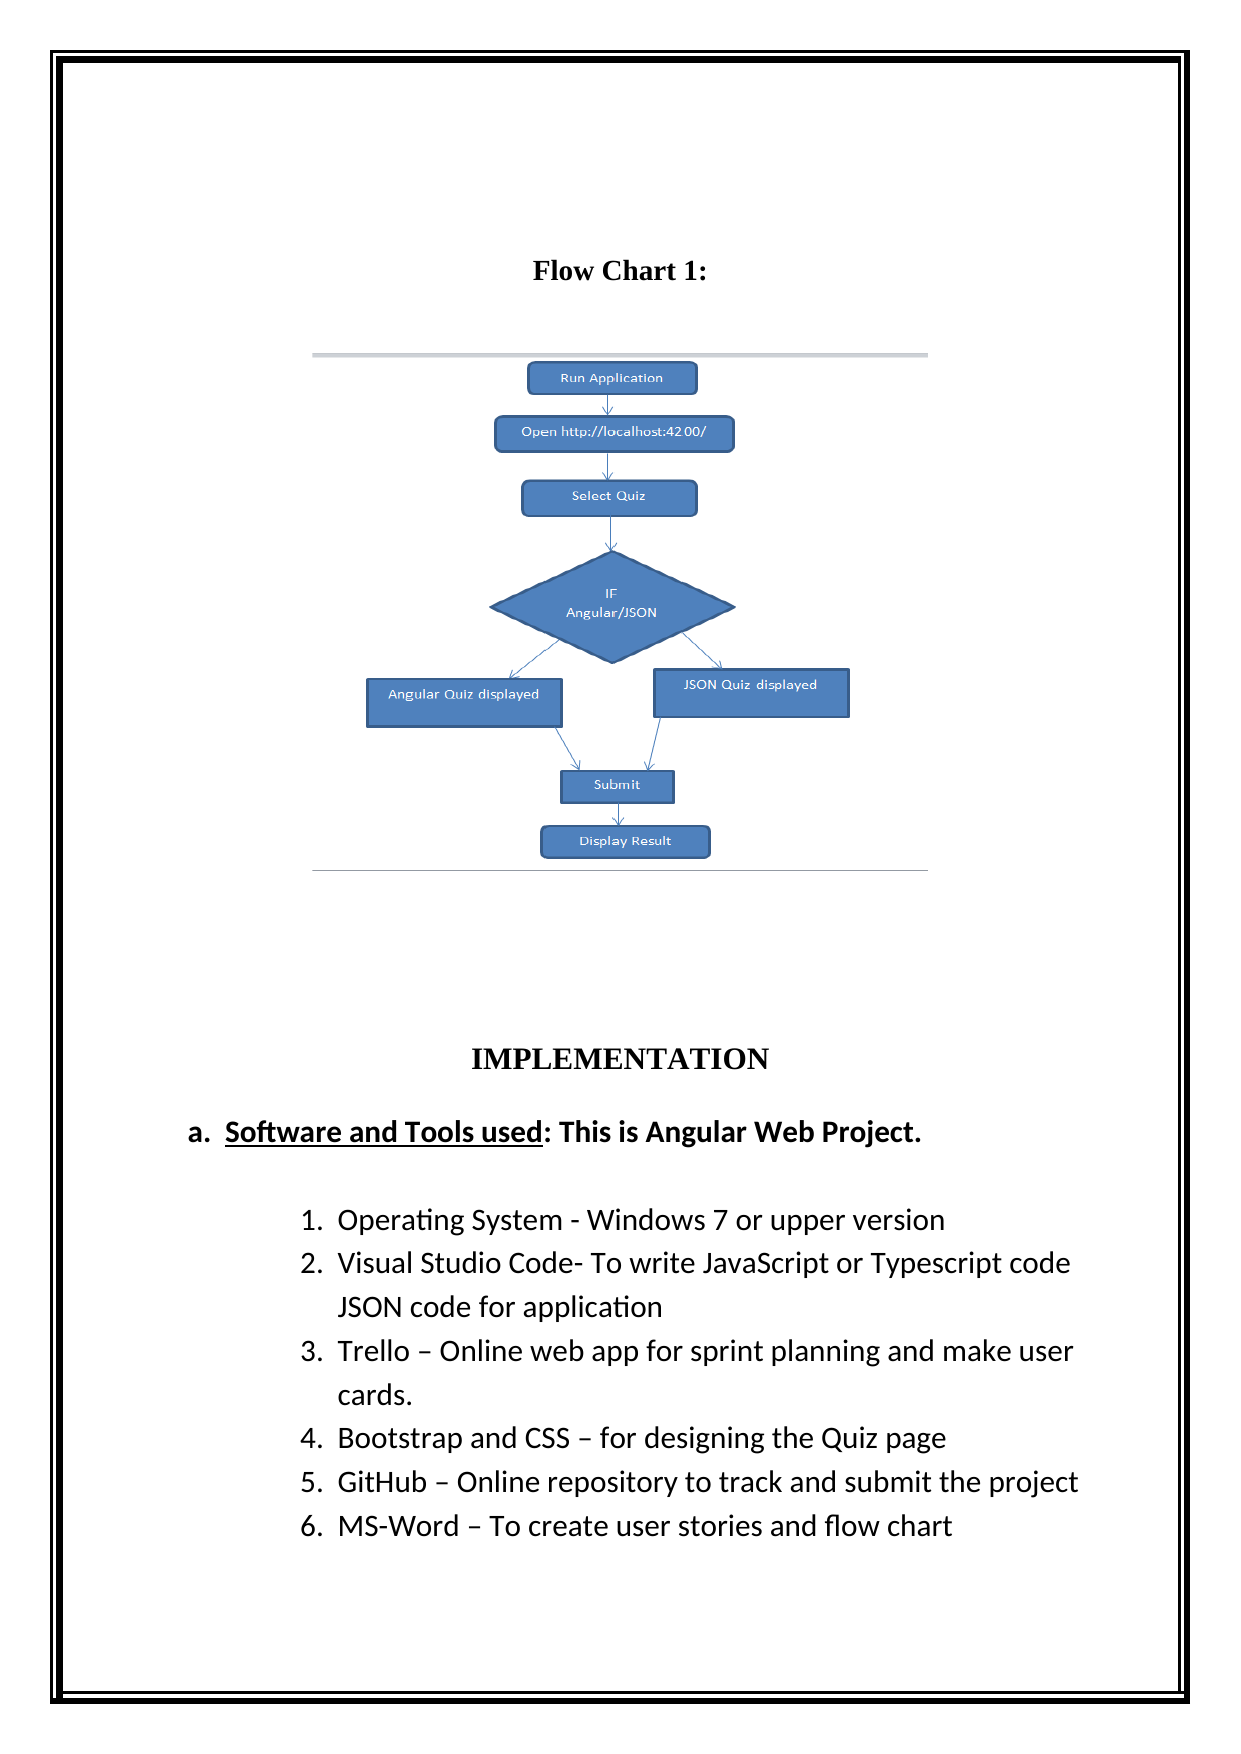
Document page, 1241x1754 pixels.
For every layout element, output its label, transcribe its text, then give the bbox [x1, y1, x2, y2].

picture [312, 353, 928, 871]
text IMPLEMENTATION [150, 1040, 1090, 1076]
list Software and Tools used: This is Angular Web Project. [187, 1112, 1090, 1150]
list MS-Word – To create user stories and flow chart [300, 1506, 1090, 1544]
text Flow Chart 1: [150, 253, 1090, 287]
list Operating System - Windows 7 or upper version [300, 1199, 1090, 1238]
list GitHub – Online repository to track and submit the project [300, 1462, 1090, 1500]
list Trello – Online web app for sprint planning and make user cards. [300, 1331, 1090, 1413]
list Visual Studio Code- To write JavaScript or Typescript code JSON code for application [300, 1243, 1090, 1325]
list Bootstrap and CSS – for designing the Quiz page [300, 1418, 1090, 1456]
